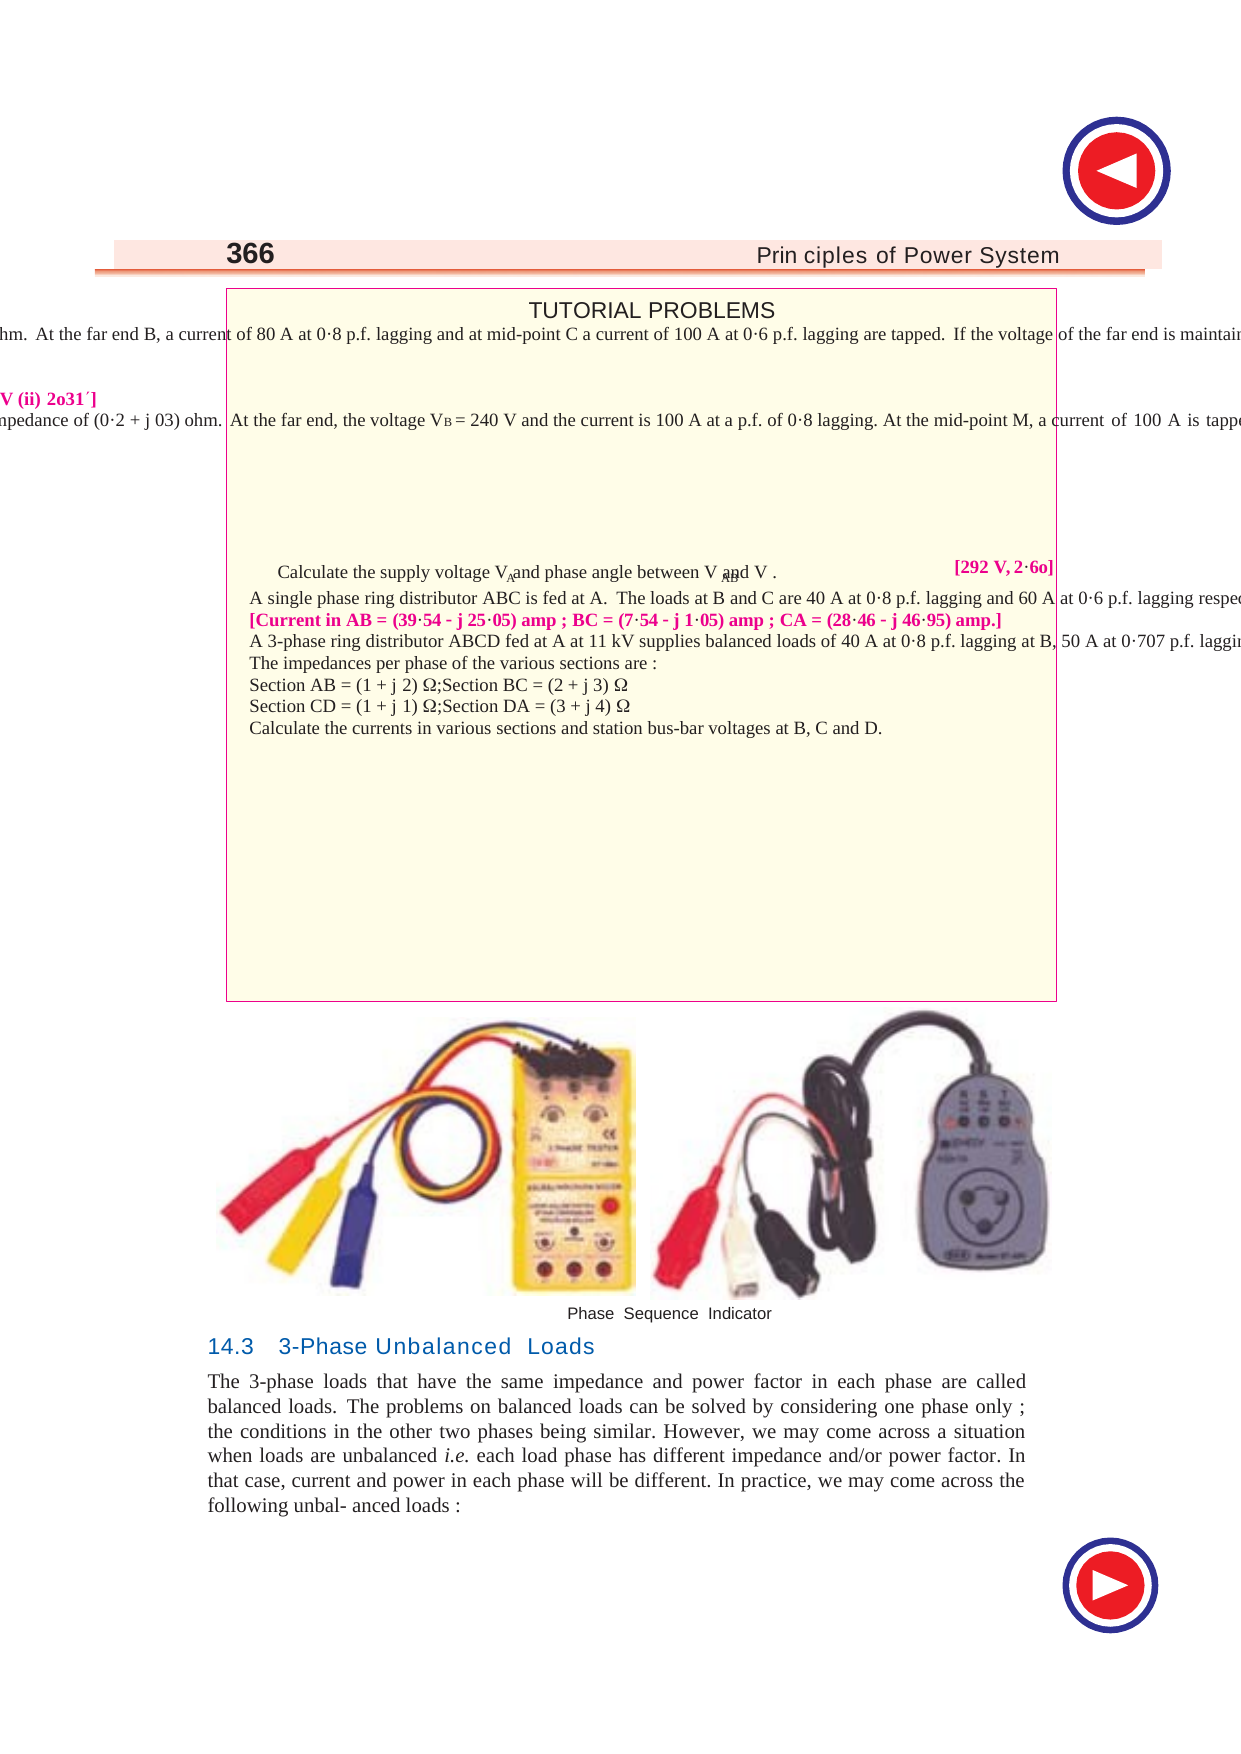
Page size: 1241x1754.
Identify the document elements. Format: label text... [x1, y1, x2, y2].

text The 3-phase loads that have the same impedance and power factor in each phase are called balanced loads. The problems on balanced loads can be solved by considering one phase only ; the conditions in the other two phases being similar. However, we may come across a situation when loads are unbalanced i.e. each load phase has different impedance and/or power factor. In that case, current and power in each phase will be different. In practice, we may come across the following unbal- anced loads : [207, 1369, 1026, 1517]
picture [650, 1007, 1052, 1300]
text Phase Sequence Indicator [243, 1304, 1096, 1323]
subtitle 3-Phase Unbalanced Loads [207, 1333, 1194, 1359]
picture [216, 1017, 636, 1296]
picture [94, 269, 1145, 277]
